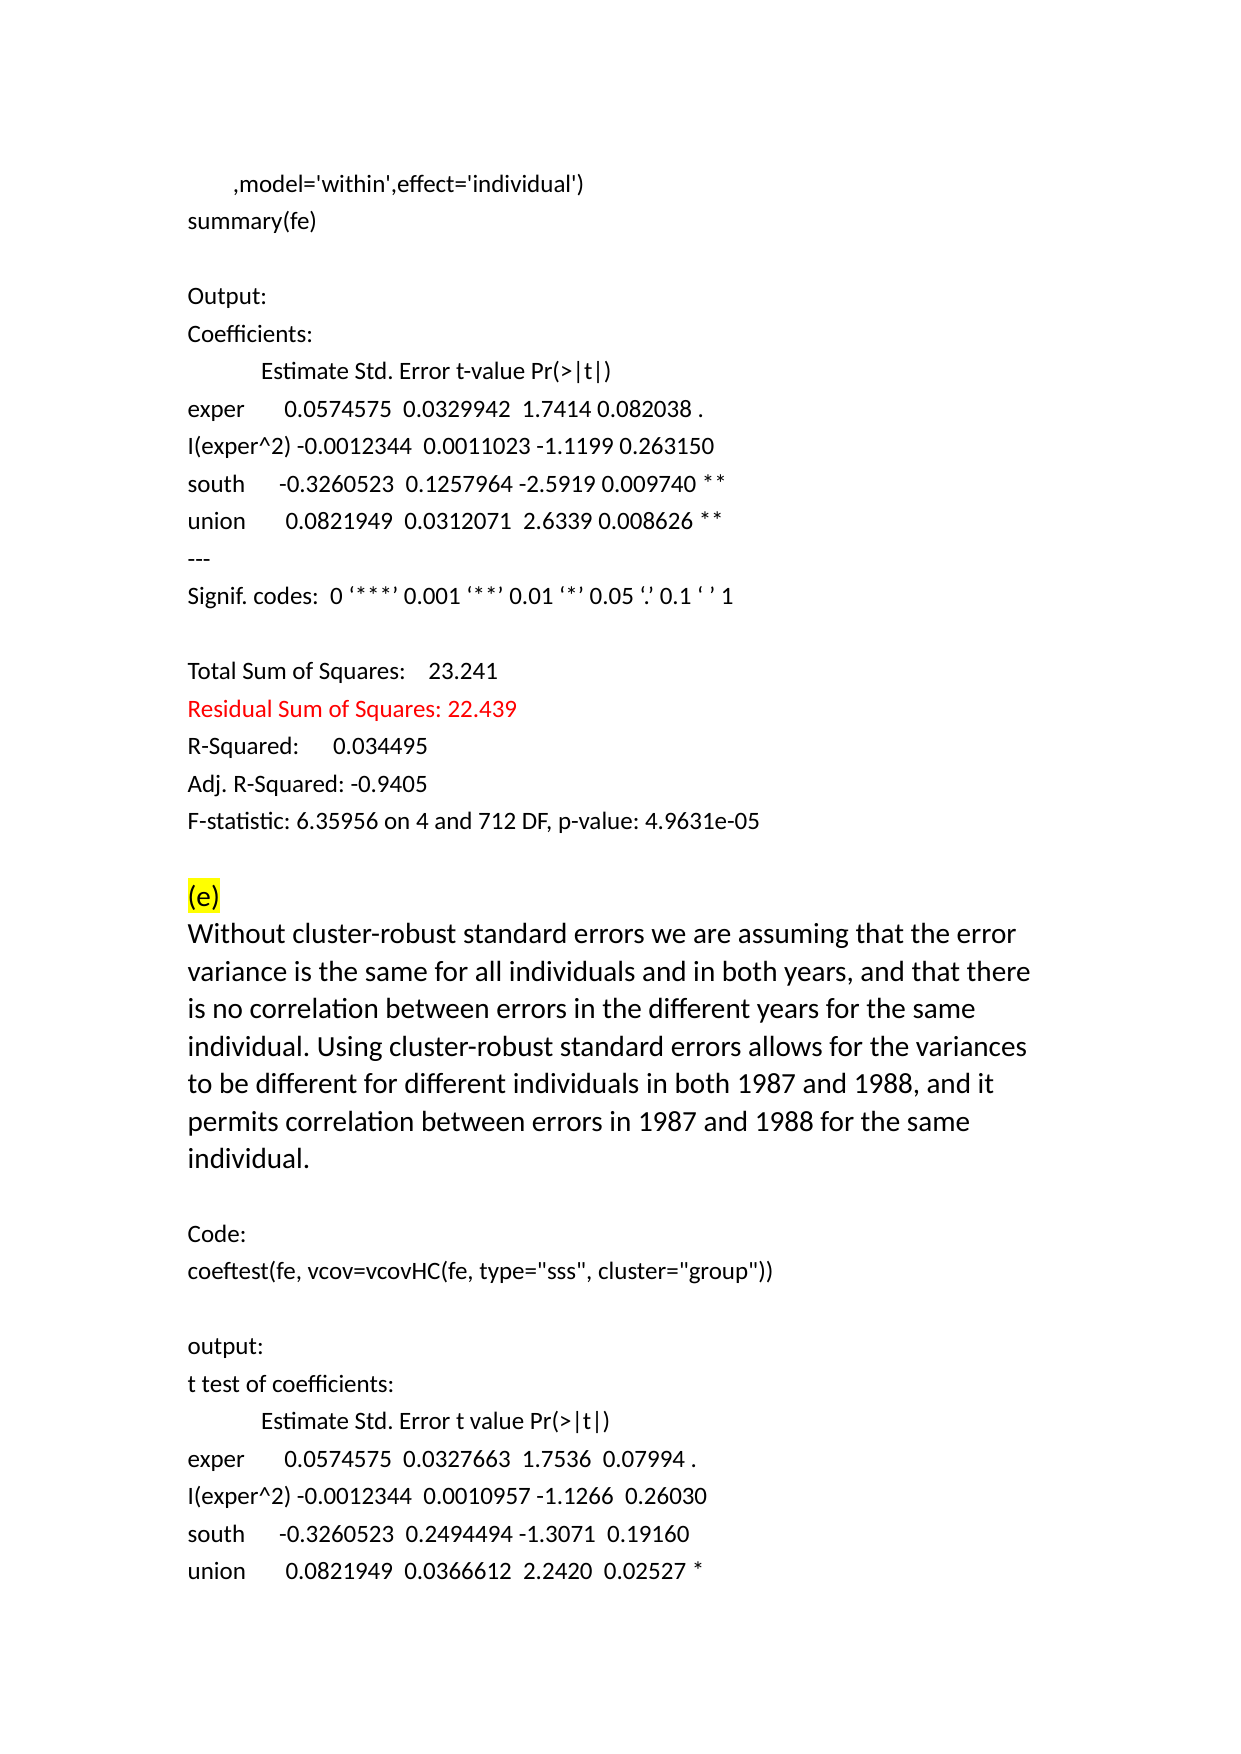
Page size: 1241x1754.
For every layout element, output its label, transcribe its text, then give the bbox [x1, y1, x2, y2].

text Code: [187, 1214, 1053, 1252]
text --- [187, 539, 1053, 577]
text t test of coefficients: [187, 1364, 1053, 1402]
text Residual Sum of Squares: 22.439 [187, 689, 1053, 727]
text Total Sum of Squares: 23.241 [187, 652, 1053, 689]
text output: [187, 1327, 1053, 1364]
text union 0.0821949 0.0312071 2.6339 0.008626 ** [187, 502, 1053, 539]
text Estimate Std. Error t value Pr(>|t|) [187, 1402, 1053, 1439]
text ,model='within',effect='individual') [187, 164, 1053, 202]
text exper 0.0574575 0.0329942 1.7414 0.082038 . [187, 389, 1053, 427]
text exper 0.0574575 0.0327663 1.7536 0.07994 . [187, 1439, 1053, 1477]
text I(exper^2) -0.0012344 0.0011023 -1.1199 0.263150 [187, 427, 1053, 464]
text I(exper^2) -0.0012344 0.0010957 -1.1266 0.26030 [187, 1477, 1053, 1514]
text coeftest(fe, vcov=vcovHC(fe, type="sss", cluster="group")) [187, 1252, 1053, 1289]
text Estimate Std. Error t-value Pr(>|t|) [187, 352, 1053, 389]
text union 0.0821949 0.0366612 2.2420 0.02527 * [187, 1552, 1053, 1589]
text (e) [187, 877, 1053, 914]
text Without cluster-robust standard errors we are assuming that the error variance is the same for all individuals and in both years, and that there is no correlation between errors in the different years for the same individual. Using cluster-robust standard errors allows for the variances to be different for different individuals in both 1987 and 1988, and it permits correlation between errors in 1987 and 1988 for the same individual. [187, 914, 1053, 1177]
text Adj. R-Squared: -0.9405 [187, 764, 1053, 802]
text summary(fe) [187, 202, 1053, 239]
text R-Squared: 0.034495 [187, 727, 1053, 764]
text Signif. codes: 0 ‘***’ 0.001 ‘**’ 0.01 ‘*’ 0.05 ‘.’ 0.1 ‘ ’ 1 [187, 577, 1053, 614]
text Output: [187, 277, 1053, 314]
text Coefficients: [187, 314, 1053, 352]
text south -0.3260523 0.2494494 -1.3071 0.19160 [187, 1514, 1053, 1552]
text F-statistic: 6.35956 on 4 and 712 DF, p-value: 4.9631e-05 [187, 802, 1053, 839]
text south -0.3260523 0.1257964 -2.5919 0.009740 ** [187, 464, 1053, 502]
